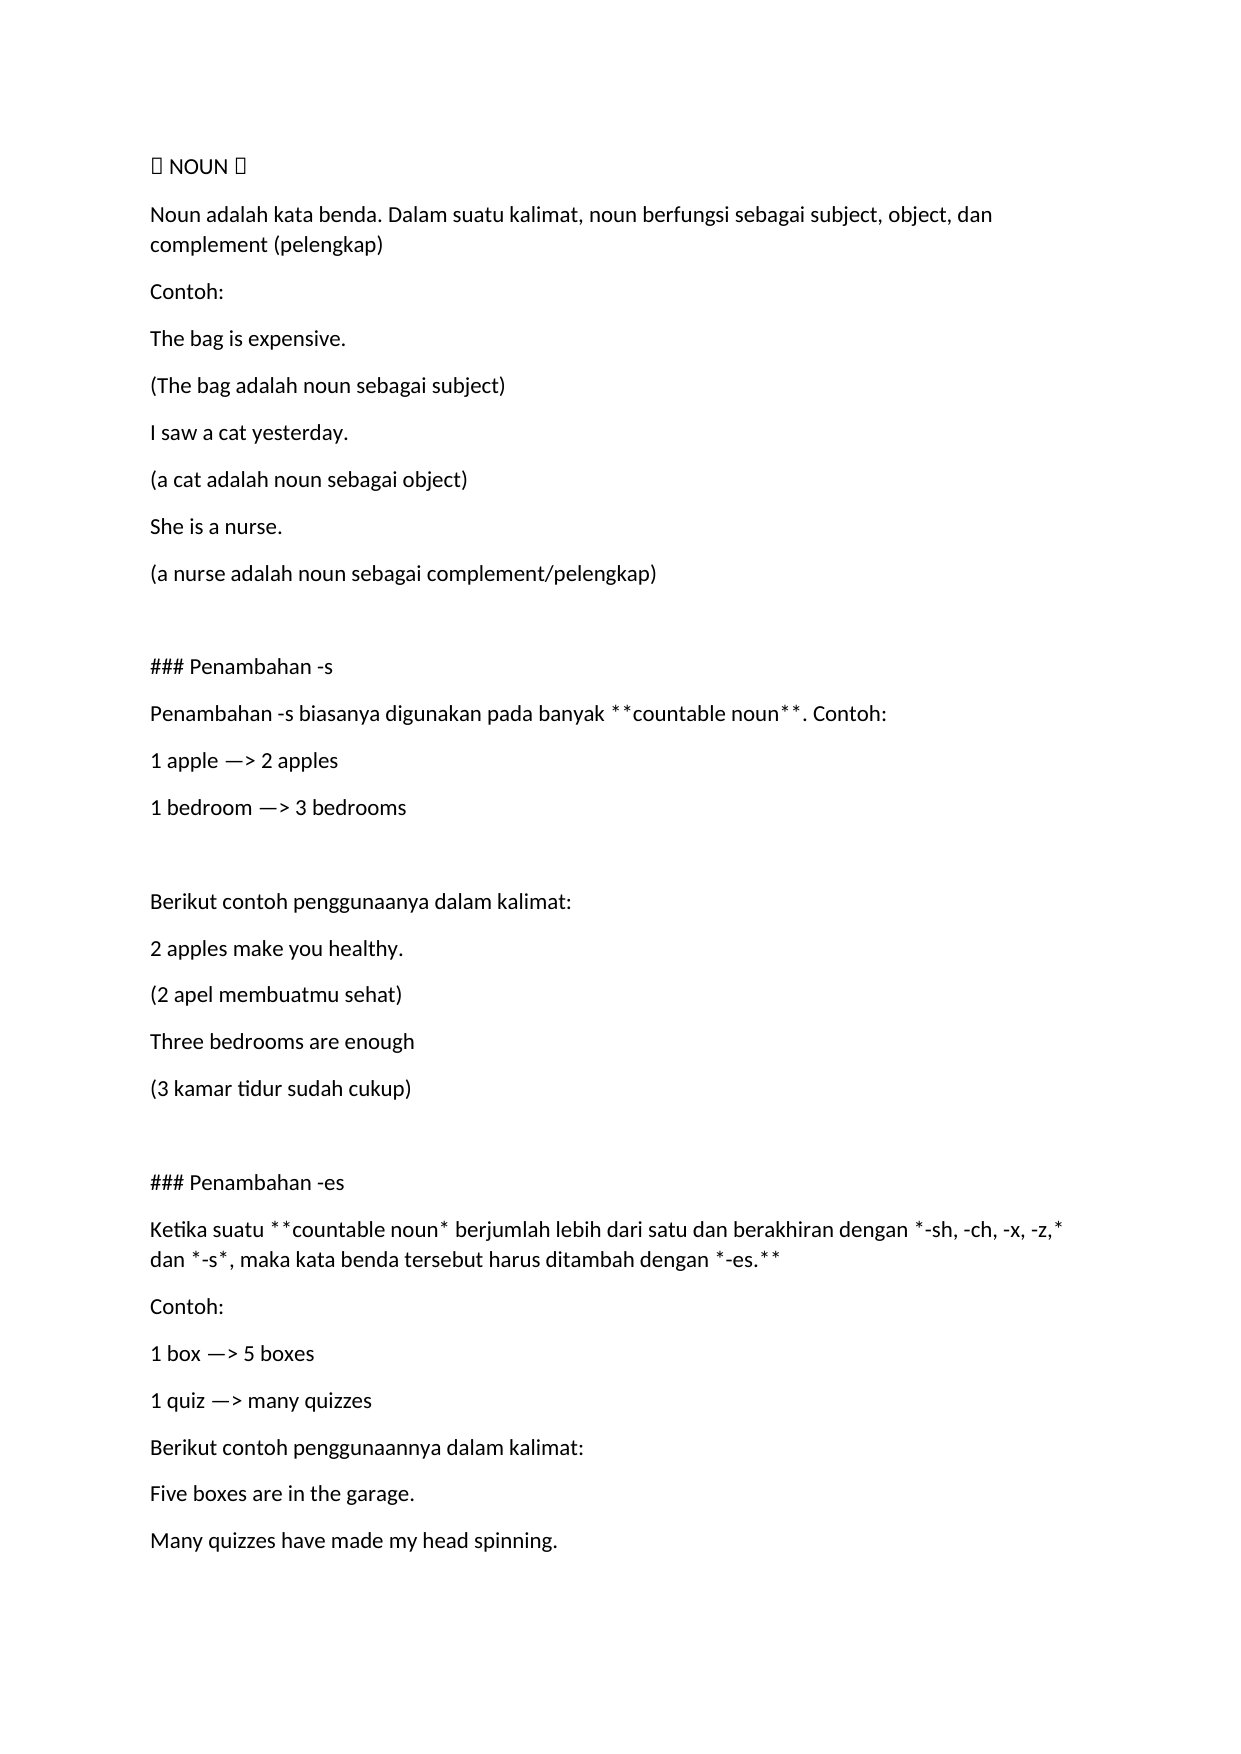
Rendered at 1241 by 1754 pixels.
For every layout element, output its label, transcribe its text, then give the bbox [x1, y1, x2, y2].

text The bag is expensive. [150, 324, 1090, 352]
text Five boxes are in the garage. [150, 1479, 1090, 1508]
text Contoh: [150, 277, 1090, 306]
text 1 quiz —> many quizzes [150, 1386, 1090, 1414]
text (The bag adalah noun sebagai subject) [150, 371, 1090, 399]
text (a nurse adalah noun sebagai complement/pelengkap) [150, 559, 1090, 587]
text Berikut contoh penggunaannya dalam kalimat: [150, 1433, 1090, 1461]
text 2 apples make you healthy. [150, 934, 1090, 962]
text (2 apel membuatmu sehat) [150, 981, 1090, 1009]
text I saw a cat yesterday. [150, 418, 1090, 446]
text She is a nurse. [150, 512, 1090, 540]
text Many quizzes have made my head spinning. [150, 1526, 1090, 1554]
text 1 box —> 5 boxes [150, 1339, 1090, 1367]
text Three bedrooms are enough [150, 1027, 1090, 1056]
text Ketika suatu **countable noun* berjumlah lebih dari satu dan berakhiran dengan *-sh, -ch, -x, -z,* dan *-s*, maka kata benda tersebut harus ditambah dengan *-es.** [150, 1215, 1090, 1273]
text (3 kamar tidur sudah cukup) [150, 1074, 1090, 1102]
text Contoh: [150, 1292, 1090, 1320]
text 1 bedroom —> 3 bedrooms [150, 793, 1090, 821]
text Penambahan -s biasanya digunakan pada banyak **countable noun**. Contoh: [150, 699, 1090, 727]
text 1 apple —> 2 apples [150, 746, 1090, 774]
text Noun adalah kata benda. Dalam suatu kalimat, noun berfungsi sebagai subject, object, dan complement (pelengkap) [150, 200, 1090, 259]
text (a cat adalah noun sebagai object) [150, 465, 1090, 493]
text Berikut contoh penggunaanya dalam kalimat: [150, 887, 1090, 915]
text ### Penambahan -es [150, 1168, 1090, 1196]
text ### Penambahan -s [150, 652, 1090, 681]
text 📌 NOUN 📌 [150, 150, 1090, 181]
